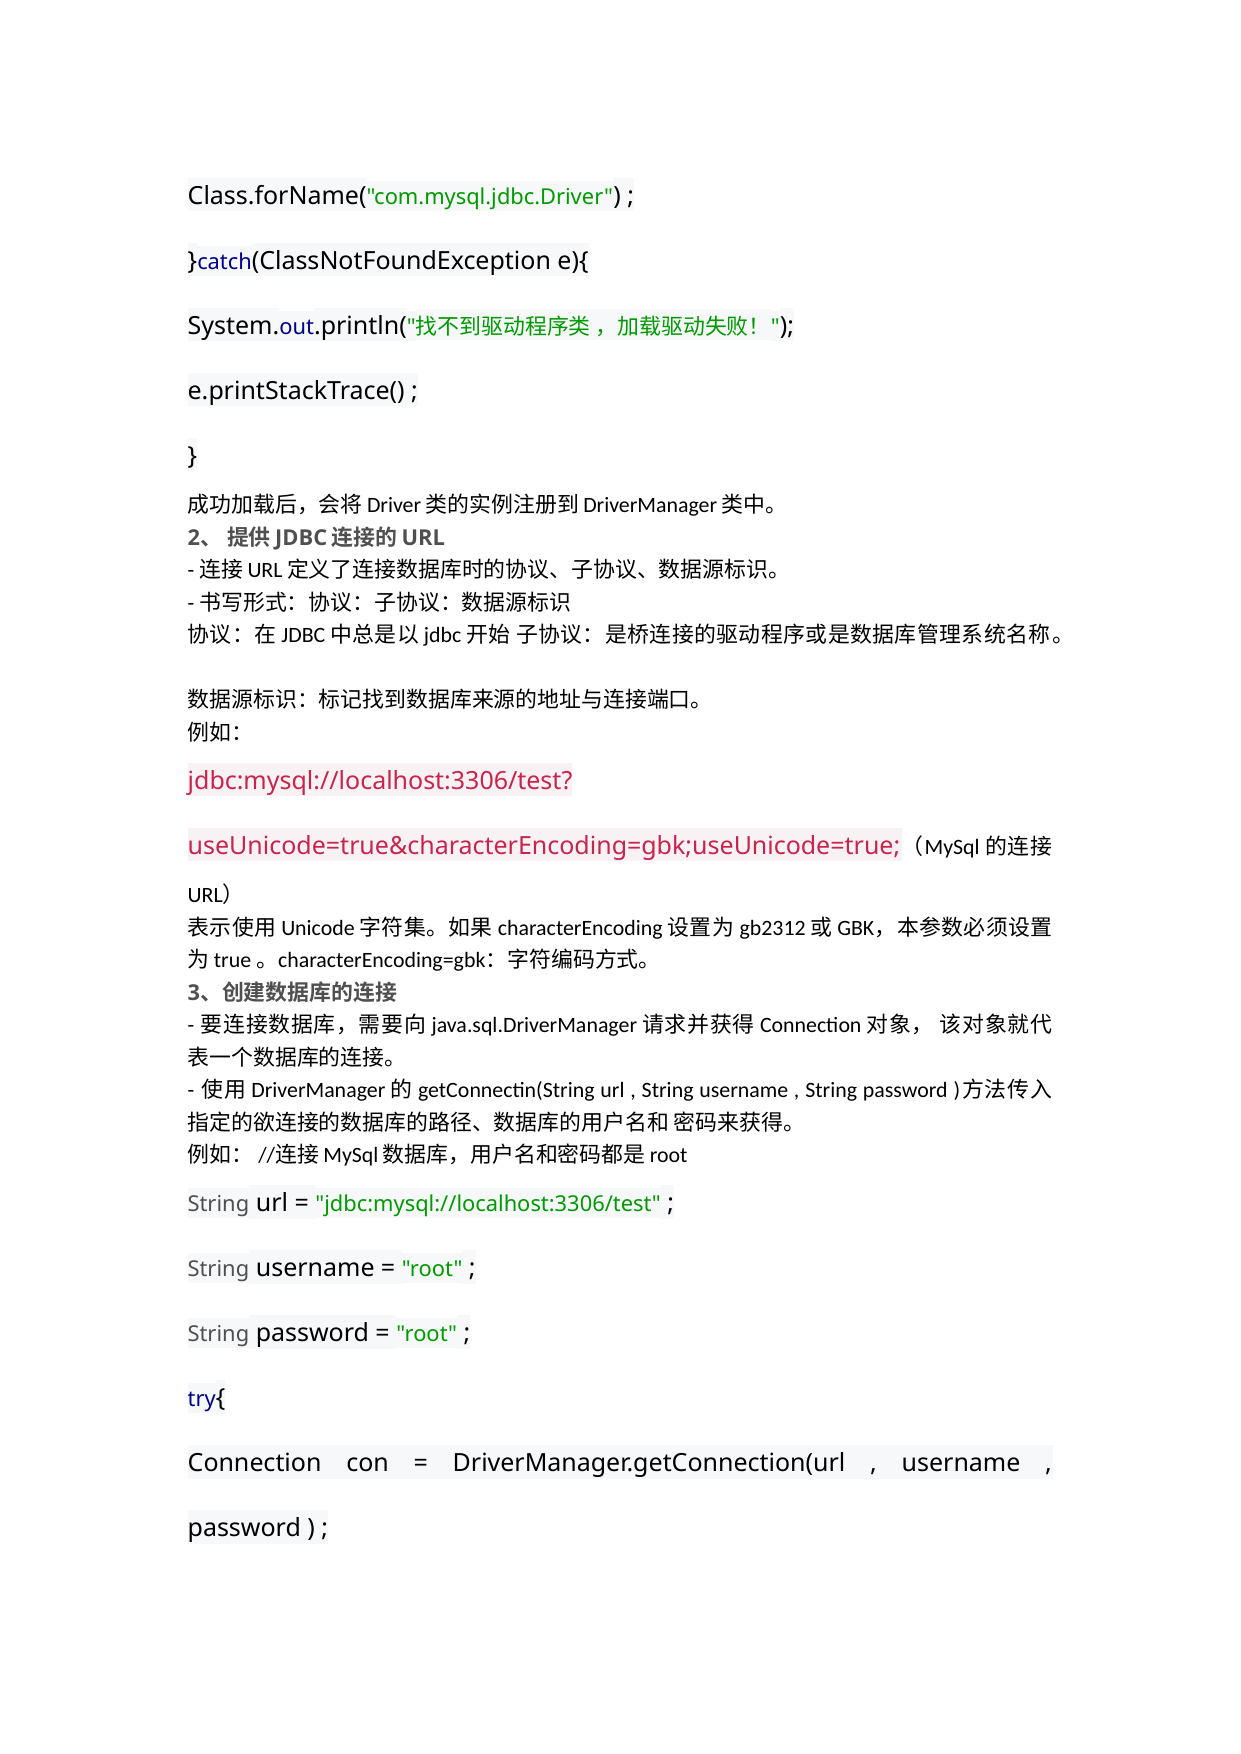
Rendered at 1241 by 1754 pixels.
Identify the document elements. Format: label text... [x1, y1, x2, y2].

text Class.forName("com.mysql.jdbc.Driver") ; [187, 162, 1053, 227]
text String password = "root" ; [187, 1299, 1053, 1364]
text 3、创建数据库的连接 - 要连接数据库，需要向java.sql.DriverManager请求并获得Connection对象， 该对象就代表一个数据库的连接。 - 使用DriverManager的getConnectin(String url , String username , String password )方法传入指定的欲连接的数据库的路径、数据库的用户名和 密码来获得。 [187, 974, 1053, 1137]
text 成功加载后，会将Driver类的实例注册到DriverManager类中。 [187, 487, 1053, 519]
text }catch(ClassNotFoundException e){ [187, 227, 1053, 292]
text } [187, 422, 1053, 487]
text 例如： //连接MySql数据库，用户名和密码都是root [187, 1137, 1053, 1169]
text Connection con = DriverManager.getConnection(url , username , password ) ; [187, 1429, 1053, 1559]
text System.out.println("找不到驱动程序类 ，加载驱动失败！"); [187, 292, 1053, 357]
text 协议：在JDBC中总是以jdbc开始 子协议：是桥连接的驱动程序或是数据库管理系统名称。 数据源标识：标记找到数据库来源的地址与连接端口。 例如： jdbc:mysql://localhost:3306/test?useUnicode=true&characterEncoding=gbk;useUnicode=true;（MySql的连接URL） 表示使用Unicode字符集。如果characterEncoding设置为 gb2312或GBK，本参数必须设置为true 。characterEncoding=gbk：字符编码方式。 [187, 617, 1053, 974]
text e.printStackTrace() ; [187, 357, 1053, 422]
text String username = "root" ; [187, 1234, 1053, 1299]
text String url = "jdbc:mysql://localhost:3306/test" ; [187, 1169, 1053, 1234]
text 2、 提供JDBC连接的URL - 连接URL定义了连接数据库时的协议、子协议、数据源标识。 - 书写形式：协议：子协议：数据源标识 [187, 519, 1053, 617]
text try{ [187, 1364, 1053, 1429]
